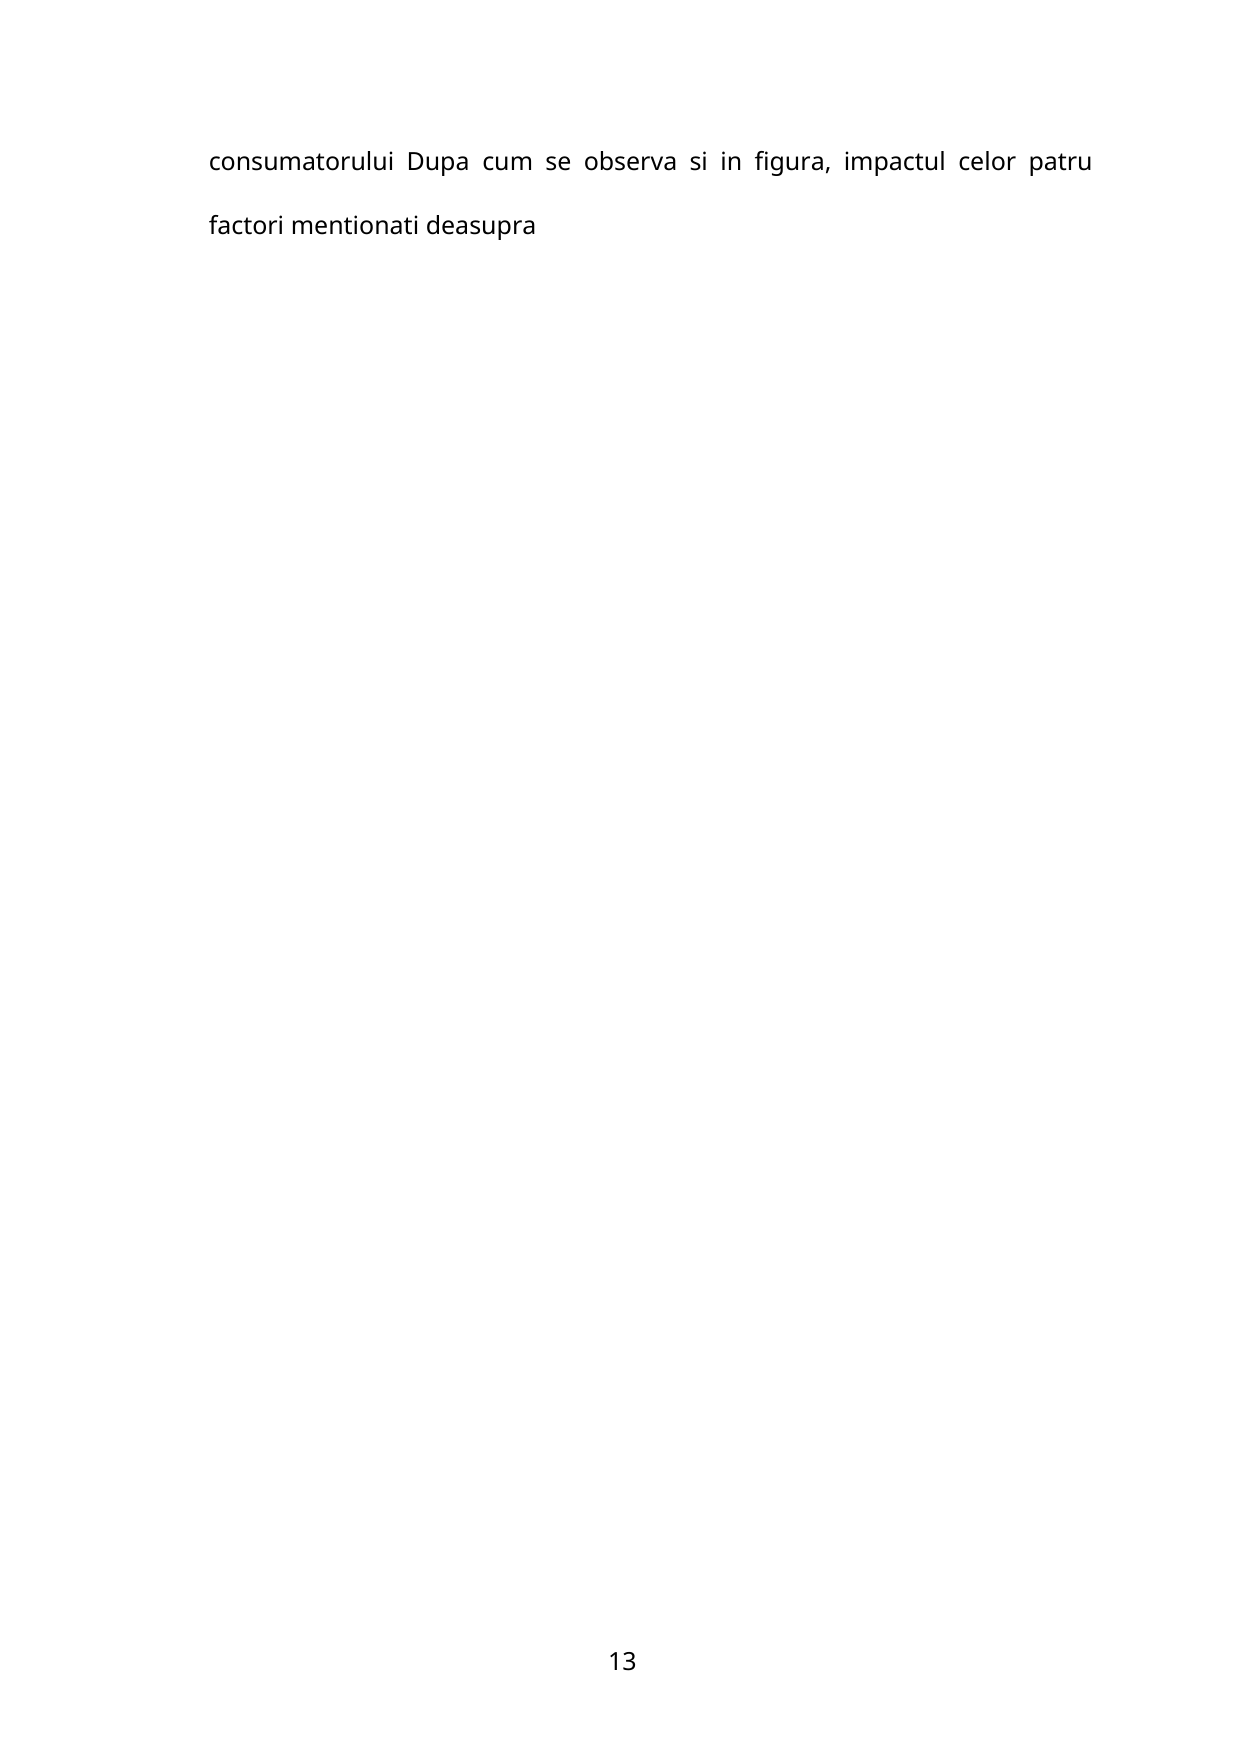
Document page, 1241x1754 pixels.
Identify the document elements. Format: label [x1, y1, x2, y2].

text [203, 144, 1093, 242]
